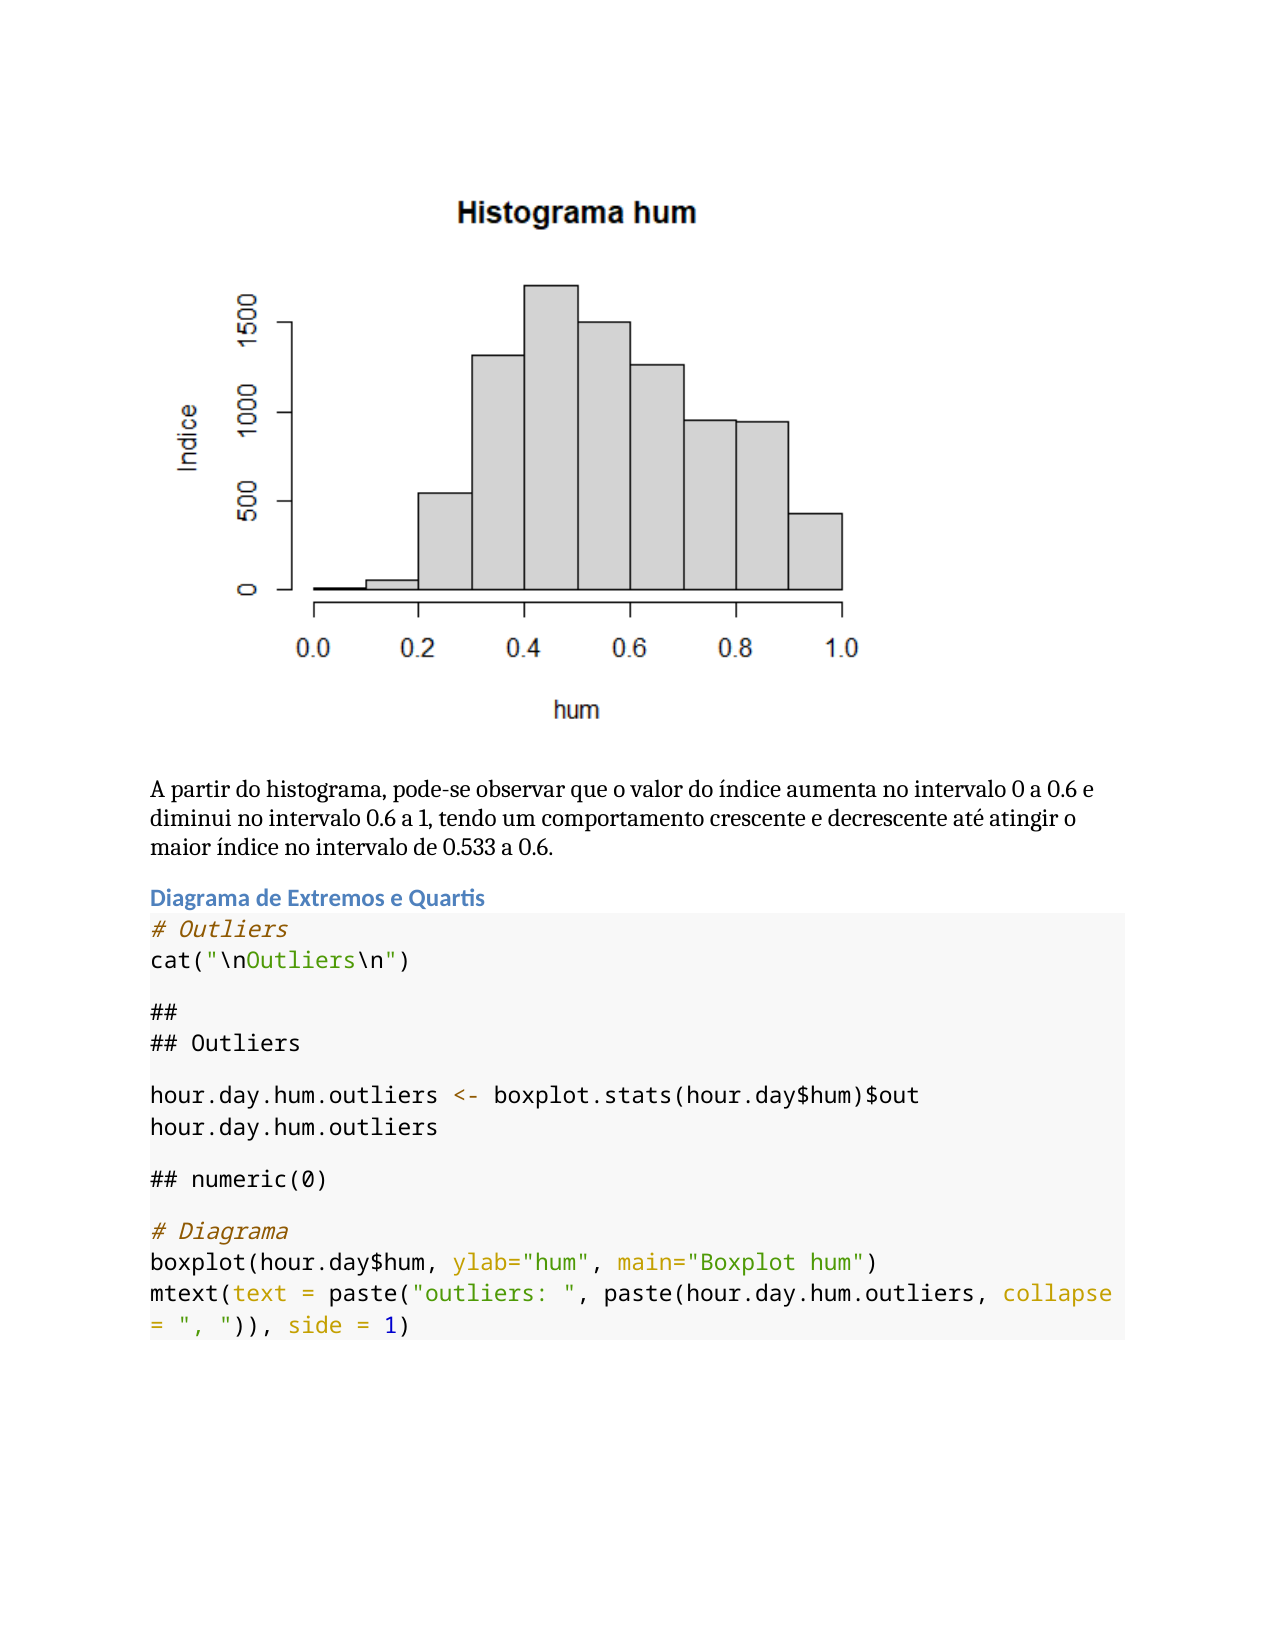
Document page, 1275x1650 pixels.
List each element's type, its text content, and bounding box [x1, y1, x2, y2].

text hour.day.hum.outliers <- boxplot.stats(hour.day$hum)$out hour.day.hum.outliers [439, 1079, 1125, 1142]
subtitle Diagrama de Extremos e Quartis [150, 882, 1125, 913]
picture [168, 150, 927, 757]
text A partir do histograma, pode-se observar que o valor do índice aumenta no intervalo 0 a 0.6 e diminui no intervalo 0.6 a 1, tendo um comportamento crescente e decrescente até atingir o maior índice no intervalo de 0.533 a 0.6. [150, 775, 1125, 861]
text # Outliers cat("\nOutliers\n") [287, 913, 1125, 975]
text ## numeric(0) [150, 1163, 1125, 1194]
text # Diagrama boxplot(hour.day$hum, ylab="hum", main="Boxplot hum") mtext(text = paste("outliers: ", paste(hour.day.hum.outliers, collapse = ", ")), side = 1) [150, 1215, 1125, 1340]
text ## ## Outliers [150, 996, 1125, 1058]
